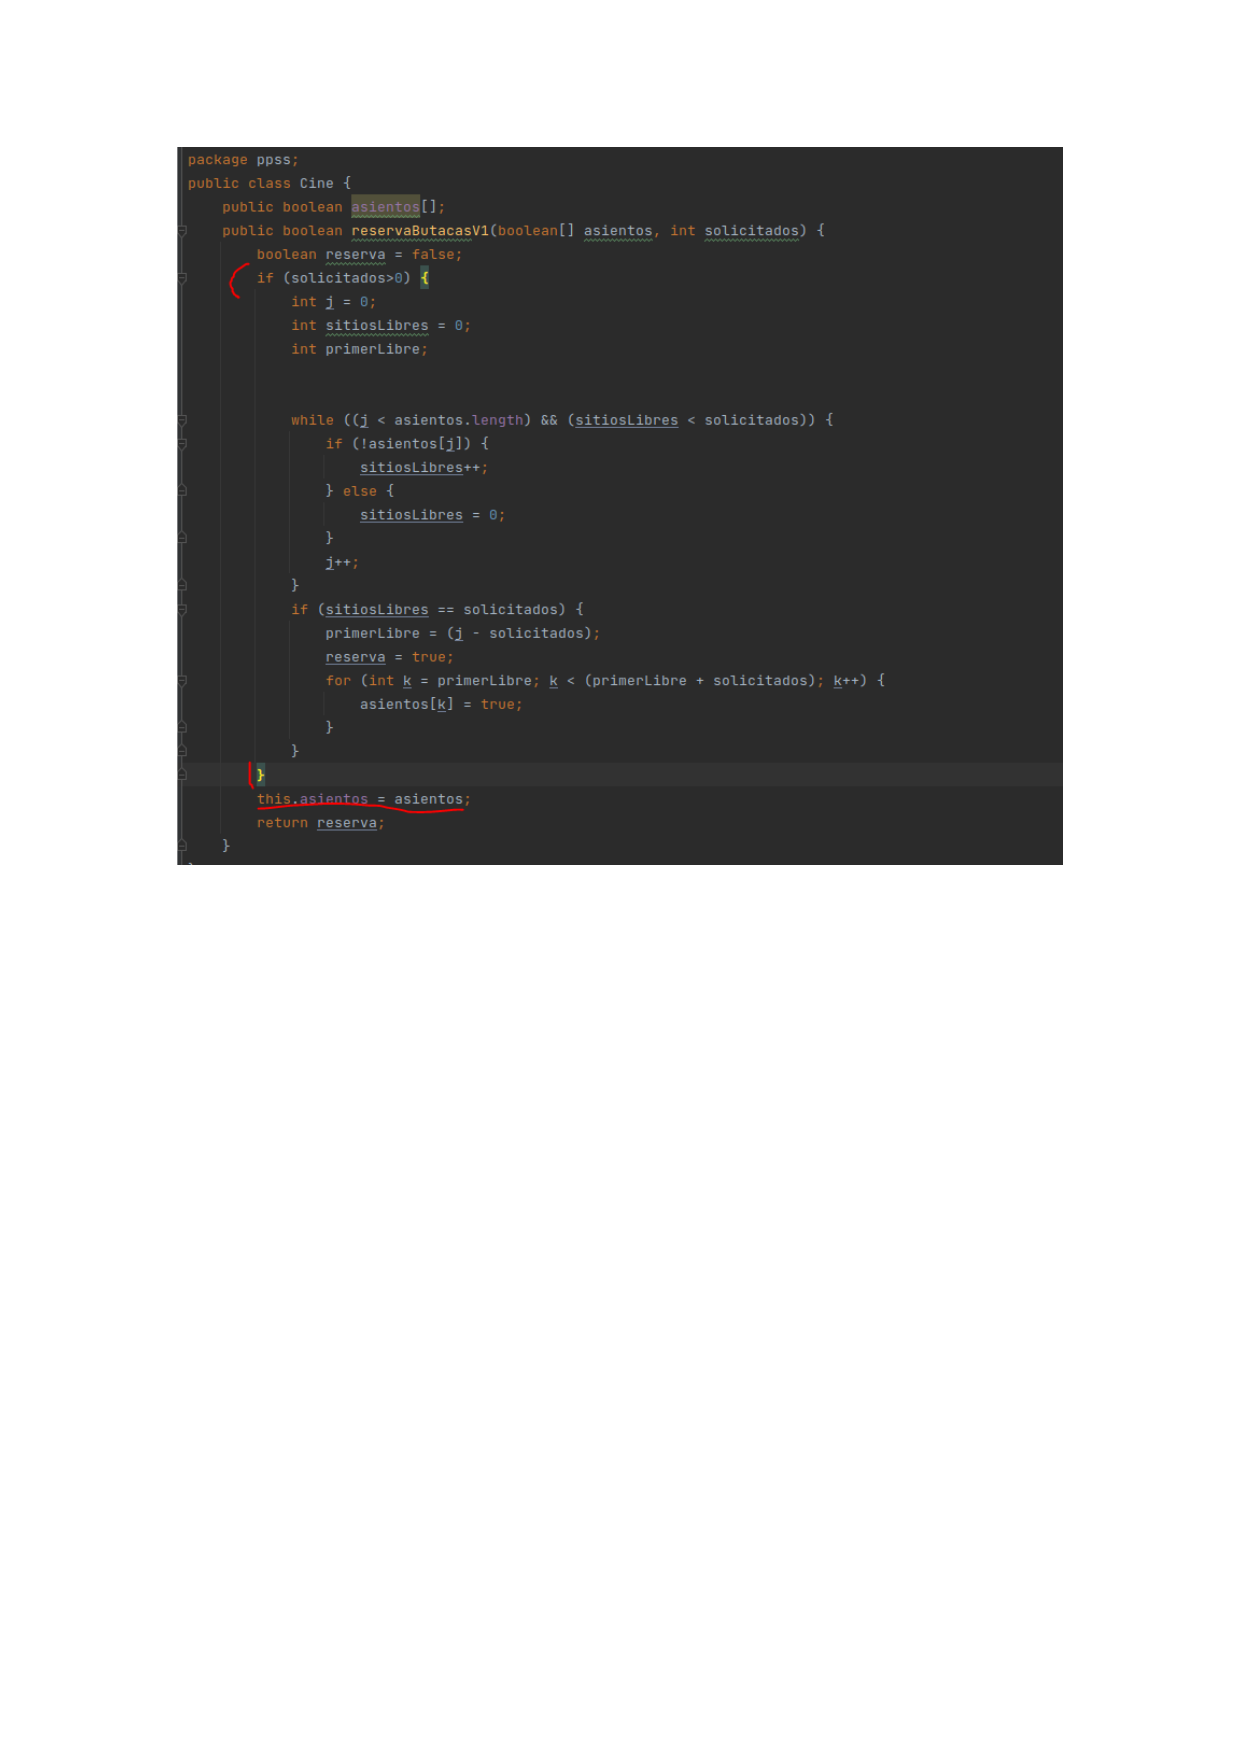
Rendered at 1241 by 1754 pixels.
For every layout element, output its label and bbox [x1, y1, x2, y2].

picture [177, 147, 1063, 865]
